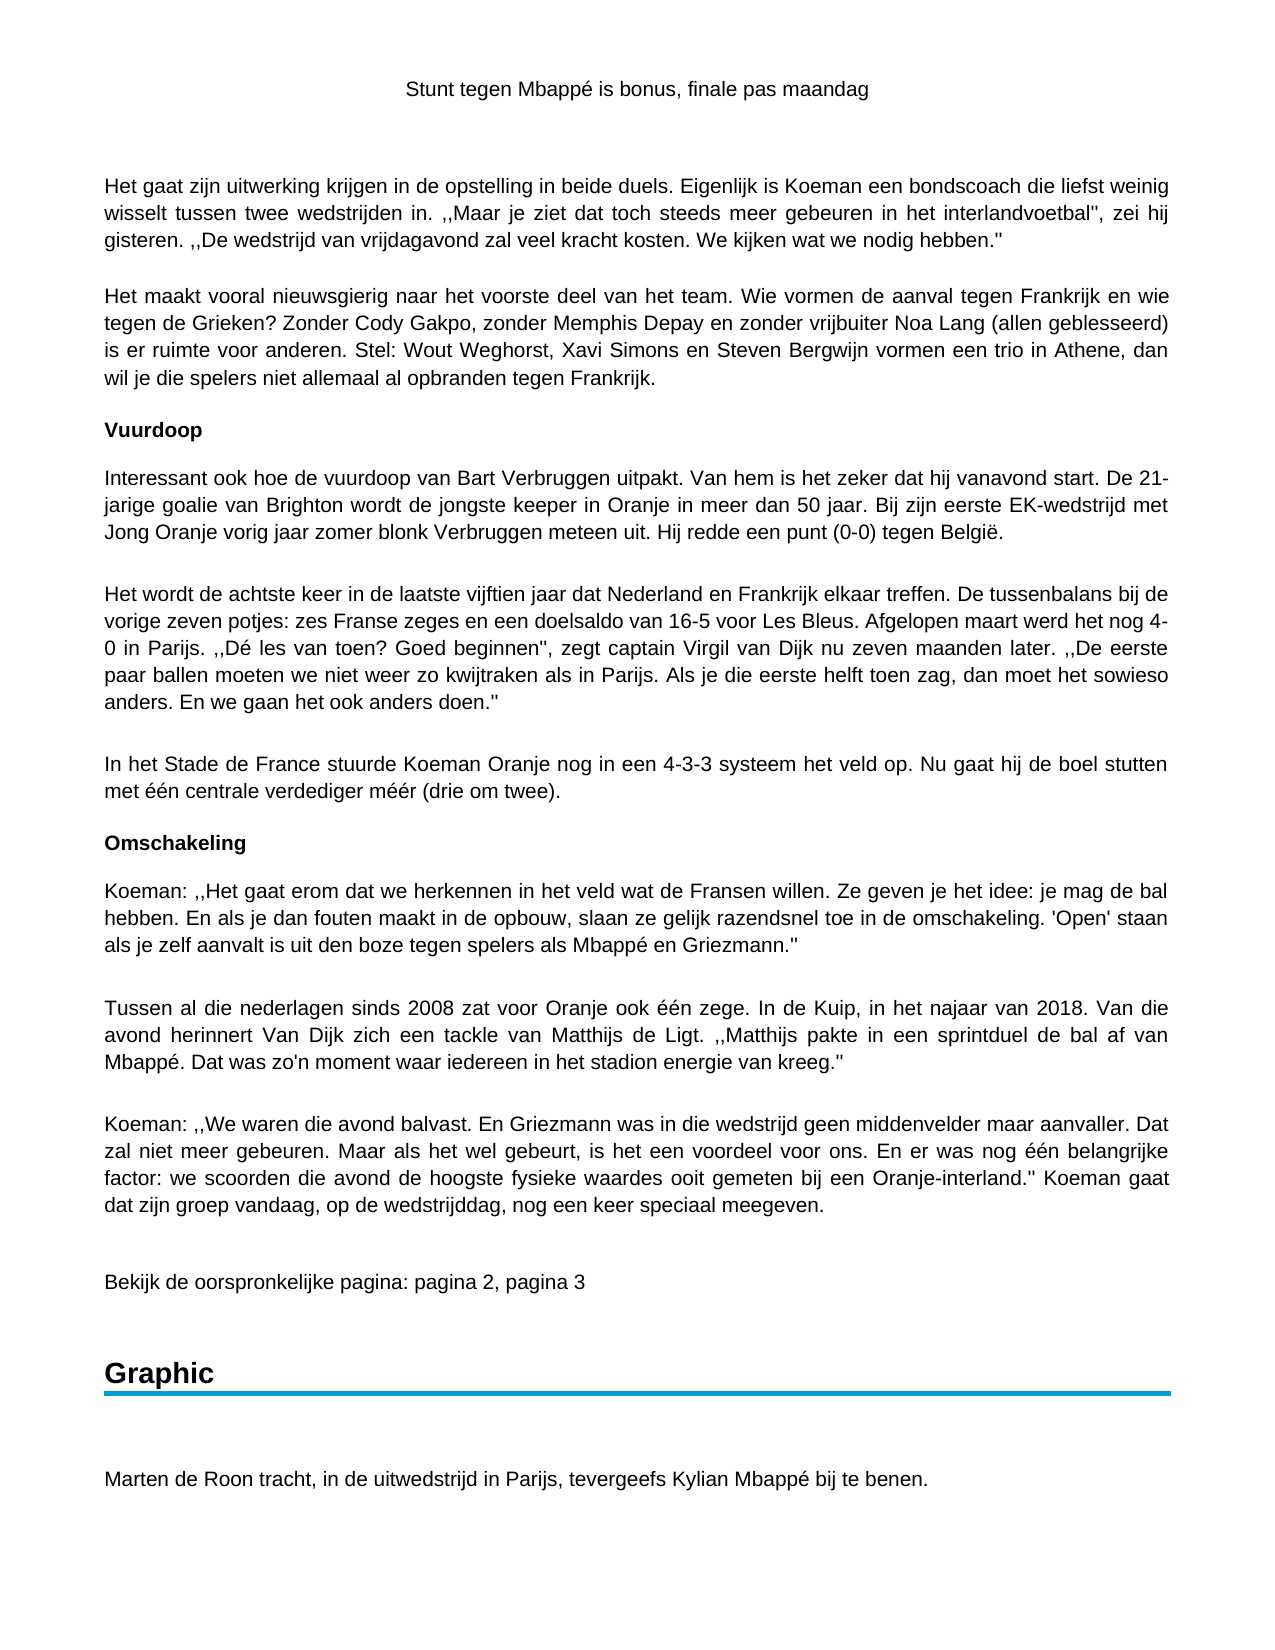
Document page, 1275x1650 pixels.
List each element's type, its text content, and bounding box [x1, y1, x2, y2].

text Het maakt vooral nieuwsgierig naar het voorste deel van het team. Wie vormen de aanval tegen Frankrijk en wie tegen de Grieken? Zonder Cody Gakpo, zonder Memphis Depay en zonder vrijbuiter Noa Lang (allen geblesseerd) is er ruimte voor anderen. Stel: Wout Weghorst, Xavi Simons en Steven Bergwijn vormen een trio in Athene, dan wil je die spelers niet allemaal al opbranden tegen Frankrijk. [104, 281, 1171, 389]
text Graphic [104, 1318, 1171, 1389]
text Het gaat zijn uitwerking krijgen in de opstelling in beide duels. Eigenlijk is Koeman een bondscoach die liefst weinig wisselt tussen twee wedstrijden in. ,,Maar je ziet dat toch steeds meer gebeuren in het interlandvoetbal'', zei hij gisteren. ,,De wedstrijd van vrijdagavond zal veel kracht kosten. We kijken wat we nodig hebben.'' [104, 171, 1171, 252]
text Het wordt de achtste keer in de laatste vijftien jaar dat Nederland en Frankrijk elkaar treffen. De tussenbalans bij de vorige zeven potjes: zes Franse zeges en een doelsaldo van 16-5 voor Les Bleus. Afgelopen maart werd het nog 4-0 in Parijs. ,,Dé les van toen? Goed beginnen'', zegt captain Virgil van Dijk nu zeven maanden later. ,,De eerste paar ballen moeten we niet weer zo kwijtraken als in Parijs. Als je die eerste helft toen zag, dan moet het sowieso anders. En we gaan het ook anders doen.'' [104, 578, 1171, 714]
text Bekijk de oorspronkelijke pagina: pagina 2, pagina 3 [104, 1266, 1171, 1293]
text In het Stade de France stuurde Koeman Oranje nog in een 4-3-3 systeem het veld op. Nu gaat hij de boel stutten met één centrale verdediger méér (drie om twee). [104, 749, 1171, 803]
text Interessant ook hoe de vuurdoop van Bart Verbruggen uitpakt. Van hem is het zeker dat hij vanavond start. De 21-jarige goalie van Brighton wordt de jongste keeper in Oranje in meer dan 50 jaar. Bij zijn eerste EK-wedstrijd met Jong Oranje vorig jaar zomer blonk Verbruggen meteen uit. Hij redde een punt (0-0) tegen België. [104, 462, 1171, 543]
text Koeman: ,,We waren die avond balvast. En Griezmann was in die wedstrijd geen middenvelder maar aanvaller. Dat zal niet meer gebeuren. Maar als het wel gebeurt, is het een voordeel voor ons. En er was nog één belangrijke factor: we scoorden die avond de hoogste fysieke waardes ooit gemeten bij een Oranje-interland.'' Koeman gaat dat zijn groep vandaag, op de wedstrijddag, nog een keer speciaal meegeven. [104, 1108, 1171, 1217]
text Marten de Roon tracht, in de uitwedstrijd in Parijs, tevergeefs Kylian Mbappé bij te benen. [104, 1464, 1171, 1491]
text Vuurdoop [104, 414, 1171, 441]
text Tussen al die nederlagen sinds 2008 zat voor Oranje ook één zege. In de Kuip, in het najaar van 2018. Van die avond herinnert Van Dijk zich een tackle van Matthijs de Ligt. ,,Matthijs pakte in een sprintduel de bal af van Mbappé. Dat was zo'n moment waar iedereen in het stadion energie van kreeg.'' [104, 992, 1171, 1073]
text Omschakeling [104, 828, 1171, 855]
text Koeman: ,,Het gaat erom dat we herkennen in het veld wat de Fransen willen. Ze geven je het idee: je mag de bal hebben. En als je dan fouten maakt in de opbouw, slaan ze gelijk razendsnel toe in de omschakeling. 'Open' staan als je zelf aanvalt is uit den boze tegen spelers als Mbappé en Griezmann.'' [104, 876, 1171, 957]
